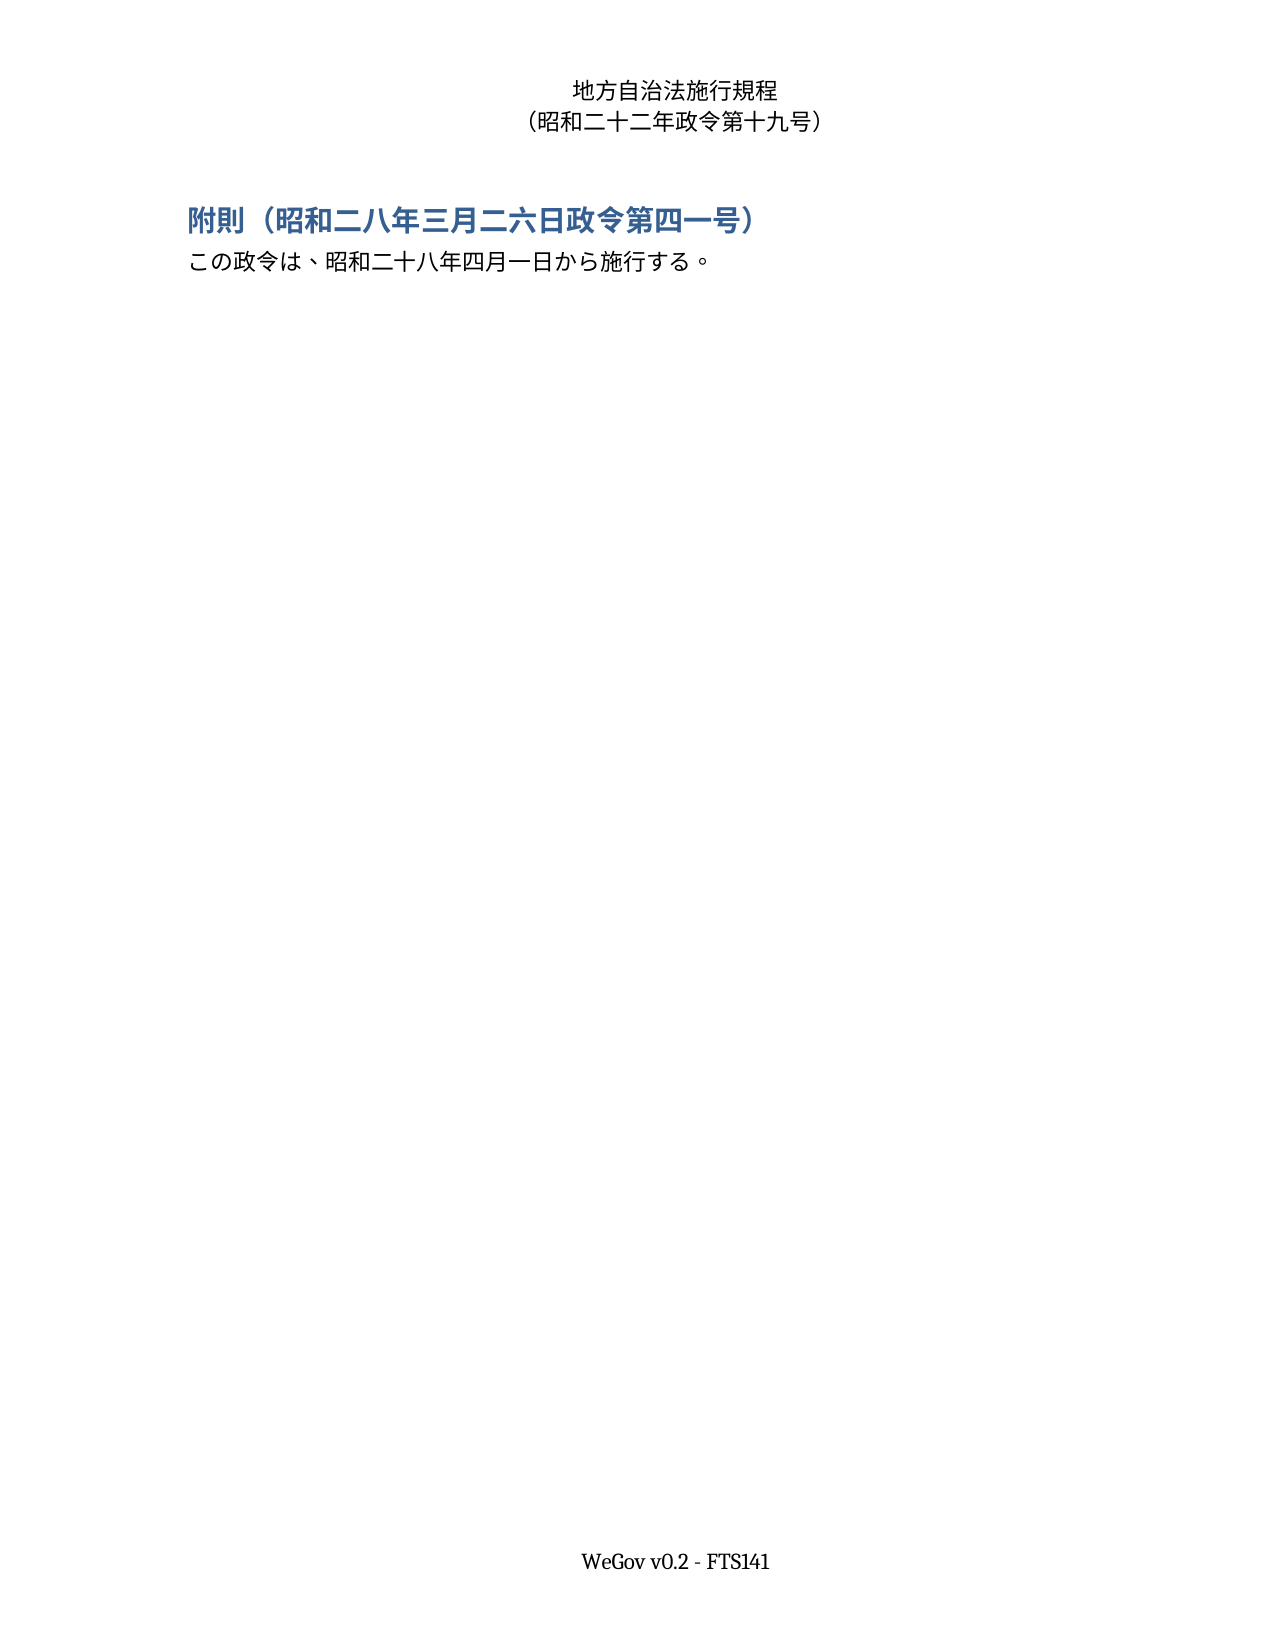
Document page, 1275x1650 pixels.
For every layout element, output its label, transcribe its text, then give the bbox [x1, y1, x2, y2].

subtitle 附則（昭和二八年三月二六日政令第四一号） [187, 200, 1087, 240]
text この政令は、昭和二十八年四月一日から施行する。 [187, 246, 1087, 277]
